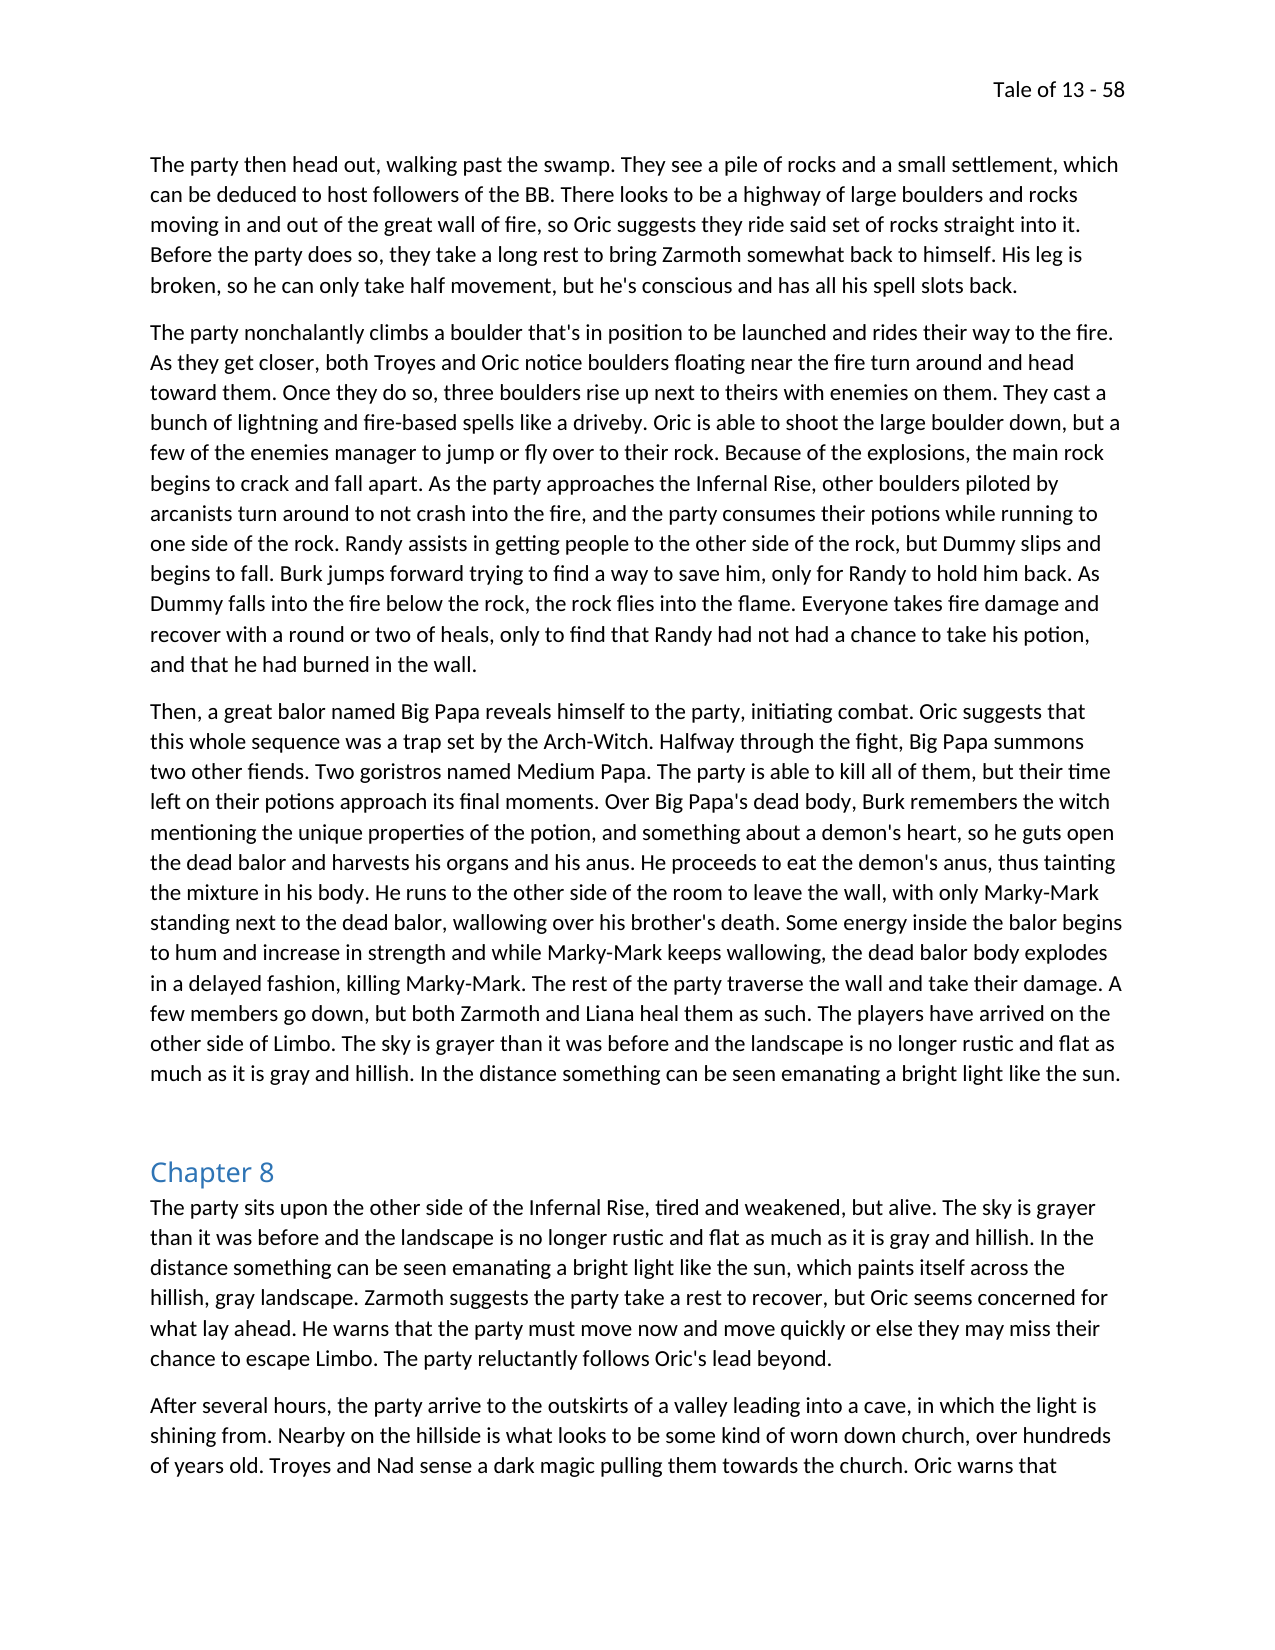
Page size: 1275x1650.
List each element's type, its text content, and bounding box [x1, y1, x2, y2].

text Then, a great balor named Big Papa reveals himself to the party, initiating combat. Oric suggests that this whole sequence was a trap set by the Arch-Witch. Halfway through the fight, Big Papa summons two other fiends. Two goristros named Medium Papa. The party is able to kill all of them, but their time left on their potions approach its final moments. Over Big Papa's dead body, Burk remembers the witch mentioning the unique properties of the potion, and something about a demon's heart, so he guts open the dead balor and harvests his organs and his anus. He proceeds to eat the demon's anus, thus tainting the mixture in his body. He runs to the other side of the room to leave the wall, with only Marky-Mark standing next to the dead balor, wallowing over his brother's death. Some energy inside the balor begins to hum and increase in strength and while Marky-Mark keeps wallowing, the dead balor body explodes in a delayed fashion, killing Marky-Mark. The rest of the party traverse the wall and take their damage. A few members go down, but both Zarmoth and Liana heal them as such. The players have arrived on the other side of Limbo. The sky is grayer than it was before and the landscape is no longer rustic and flat as much as it is gray and hillish. In the distance something can be seen emanating a bright light like the sun. [150, 697, 1125, 1087]
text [150, 1391, 1125, 1479]
text The party nonchalantly climbs a boulder that's in position to be launched and rides their way to the fire. As they get closer, both Troyes and Oric notice boulders floating near the fire turn around and head toward them. Once they do so, three boulders rise up next to theirs with enemies on them. They cast a bunch of lightning and fire-based spells like a driveby. Oric is able to shoot the large boulder down, but a few of the enemies manager to jump or fly over to their rock. Because of the explosions, the main rock begins to crack and fall apart. As the party approaches the Infernal Rise, other boulders piloted by arcanists turn around to not crash into the fire, and the party consumes their potions while running to one side of the rock. Randy assists in getting people to the other side of the rock, but Dummy slips and begins to fall. Burk jumps forward trying to find a way to save him, only for Randy to hold him back. As Dummy falls into the fire below the rock, the rock flies into the flame. Everyone takes fire damage and recover with a round or two of heals, only to find that Randy had not had a chance to take his potion, and that he had burned in the wall. [150, 318, 1125, 678]
text The party sits upon the other side of the Infernal Rise, tired and weakened, but alive. The sky is grayer than it was before and the landscape is no longer rustic and flat as much as it is gray and hillish. In the distance something can be seen emanating a bright light like the sun, which paints itself across the hillish, gray landscape. Zarmoth suggests the party take a rest to recover, but Oric seems concerned for what lay ahead. He warns that the party must move now and move quickly or else they may miss their chance to escape Limbo. The party reluctantly follows Oric's lead beyond. [150, 1193, 1125, 1372]
subtitle Chapter 8 [150, 1153, 1125, 1190]
text The party then head out, walking past the swamp. They see a pile of rocks and a small settlement, which can be deduced to host followers of the BB. There looks to be a highway of large boulders and rocks moving in and out of the great wall of fire, so Oric suggests they ride said set of rocks straight into it. Before the party does so, they take a long rest to bring Zarmoth somewhat back to himself. His leg is broken, so he can only take half movement, but he's conscious and has all his spell slots back. [150, 150, 1125, 299]
